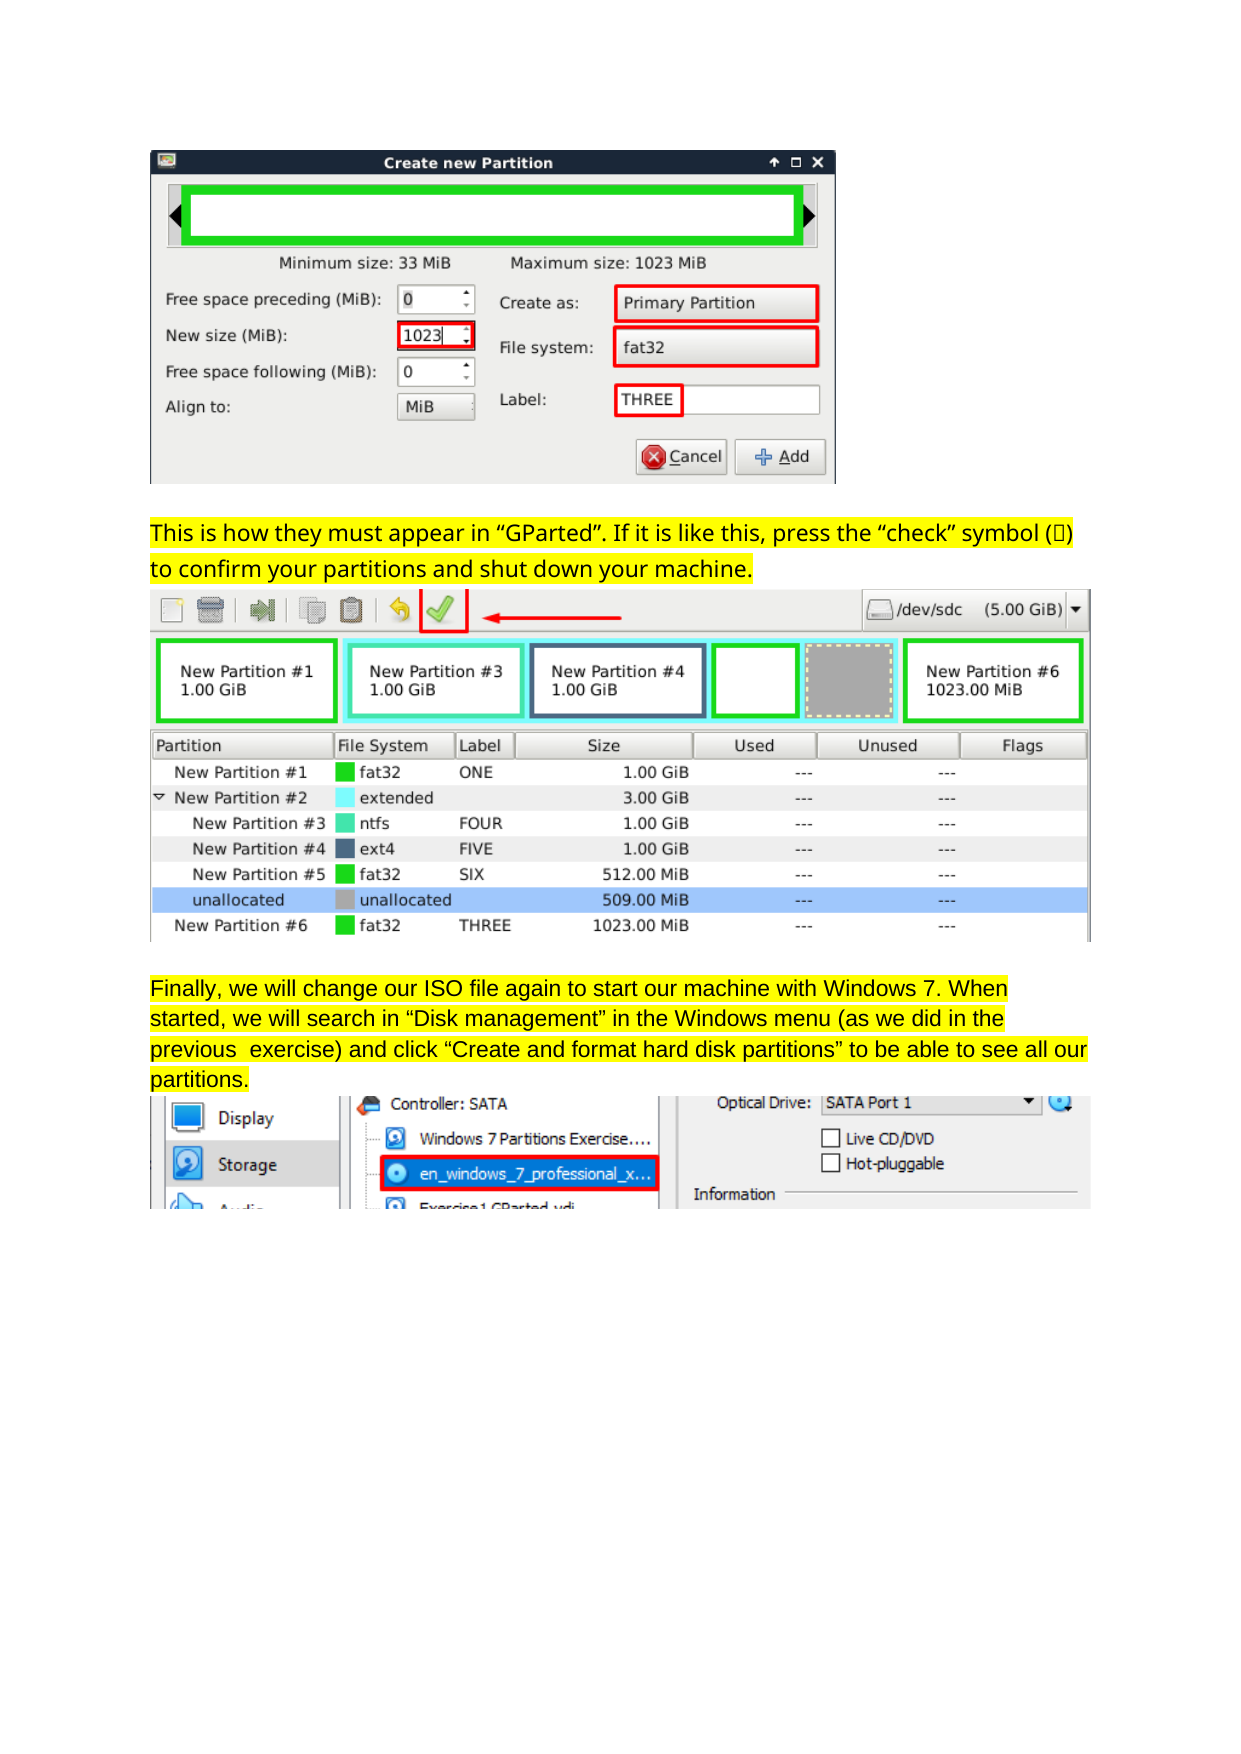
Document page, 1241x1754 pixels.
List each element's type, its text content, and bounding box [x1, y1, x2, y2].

picture [150, 1096, 1091, 1209]
text Finally, we will change our ISO file again to start our machine with Windows 7. When started, we will search in “Disk management” in the Windows menu (as we did in the previous exercise) and click “Create and format hard disk partitions” to be able to see all our partitions. [150, 975, 1090, 1092]
picture [150, 150, 836, 484]
picture [150, 589, 1091, 942]
text This is how they must appear in “GParted”. If it is like this, press the “check” symbol (✅) to confirm your partitions and shut down your machine. [150, 517, 1090, 584]
